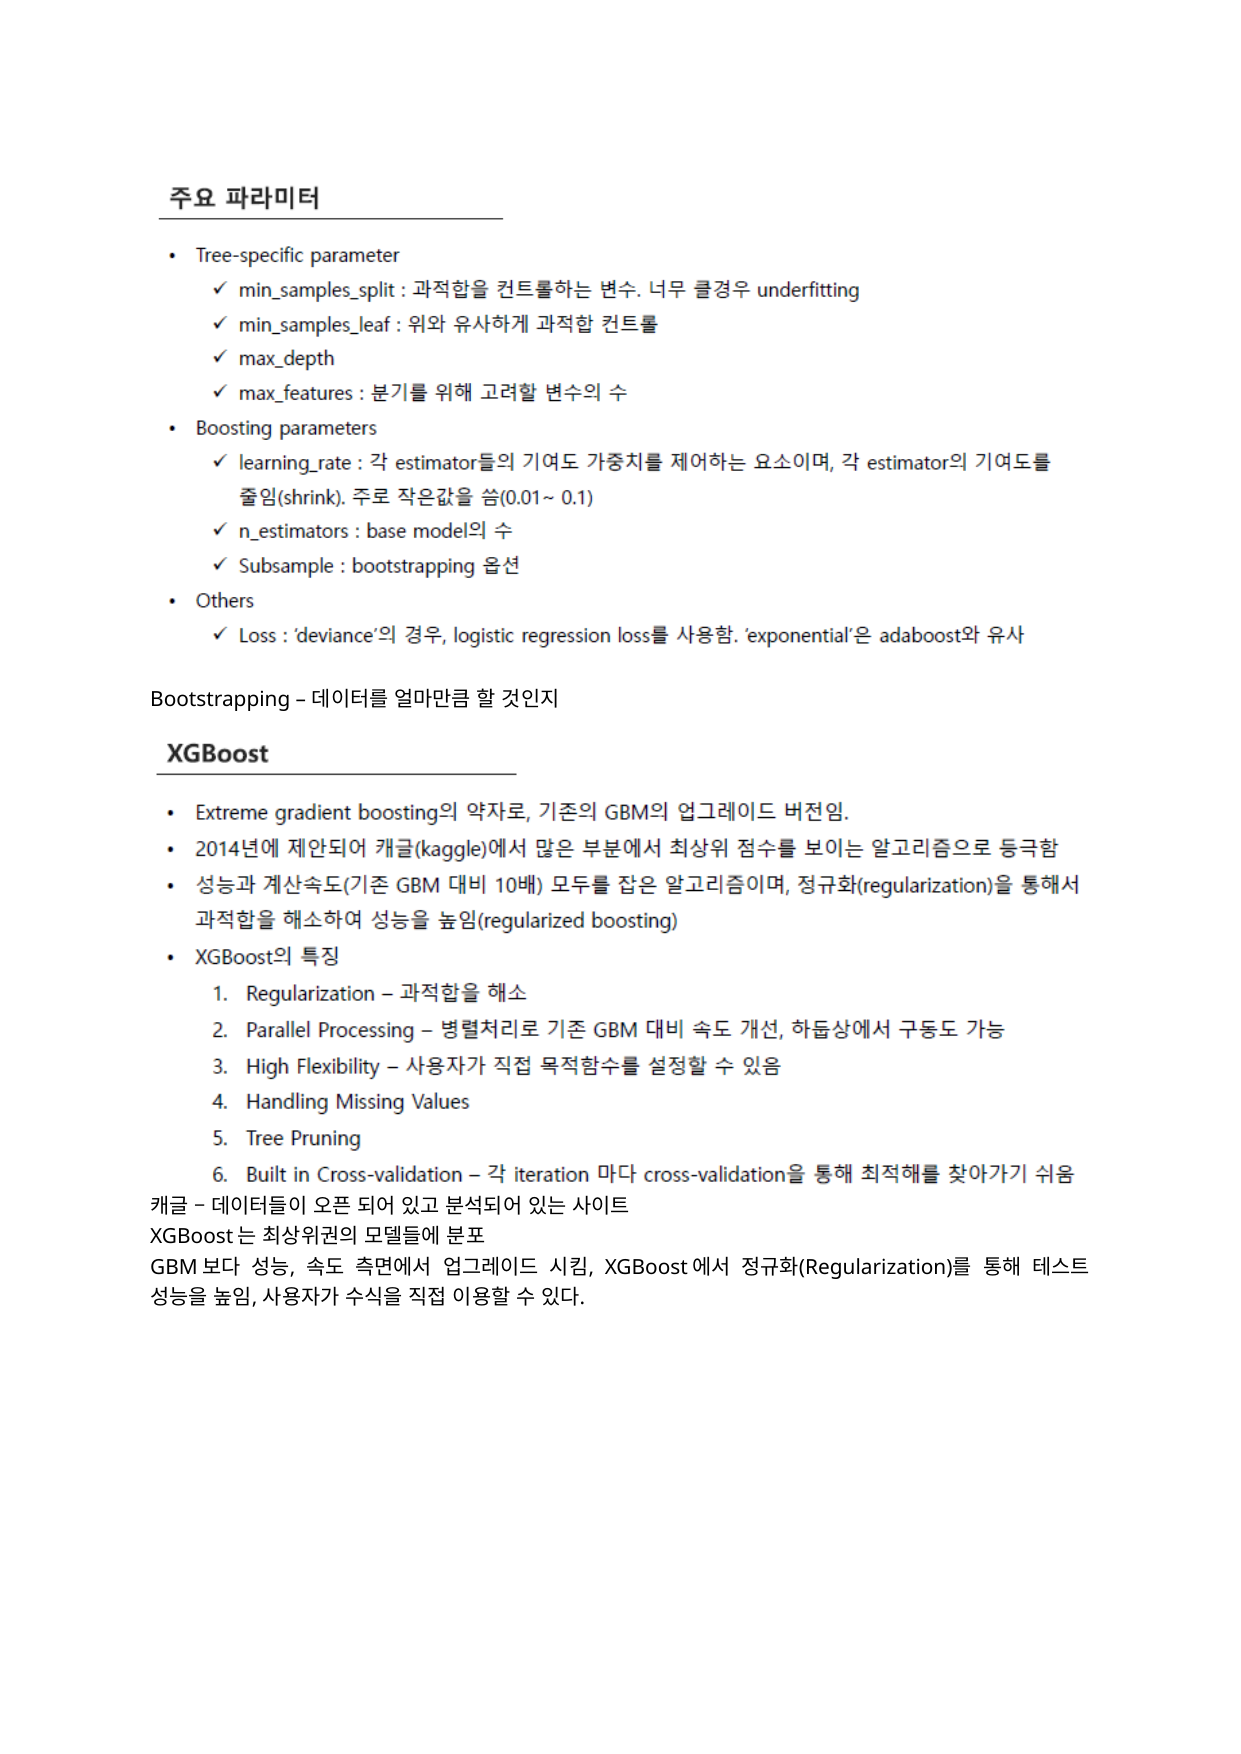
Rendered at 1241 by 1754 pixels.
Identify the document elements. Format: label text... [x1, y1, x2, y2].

picture [150, 741, 1091, 1190]
text GBM보다 성능, 속도 측면에서 업그레이드 시킴, XGBoost에서 정규화(Regularization)를 통해 테스트 성능을 높임, 사용자가 수식을 직접 이용할 수 있다. [150, 1250, 1090, 1311]
text Bootstrapping – 데이터를 얼마만큼 할 것인지 [150, 682, 1090, 712]
picture [150, 177, 1091, 654]
text 캐글 – 데이터들이 오픈 되어 있고 분석되어 있는 사이트 [150, 1190, 1090, 1220]
text XGBoost는 최상위권의 모델들에 분포 [150, 1220, 1090, 1250]
